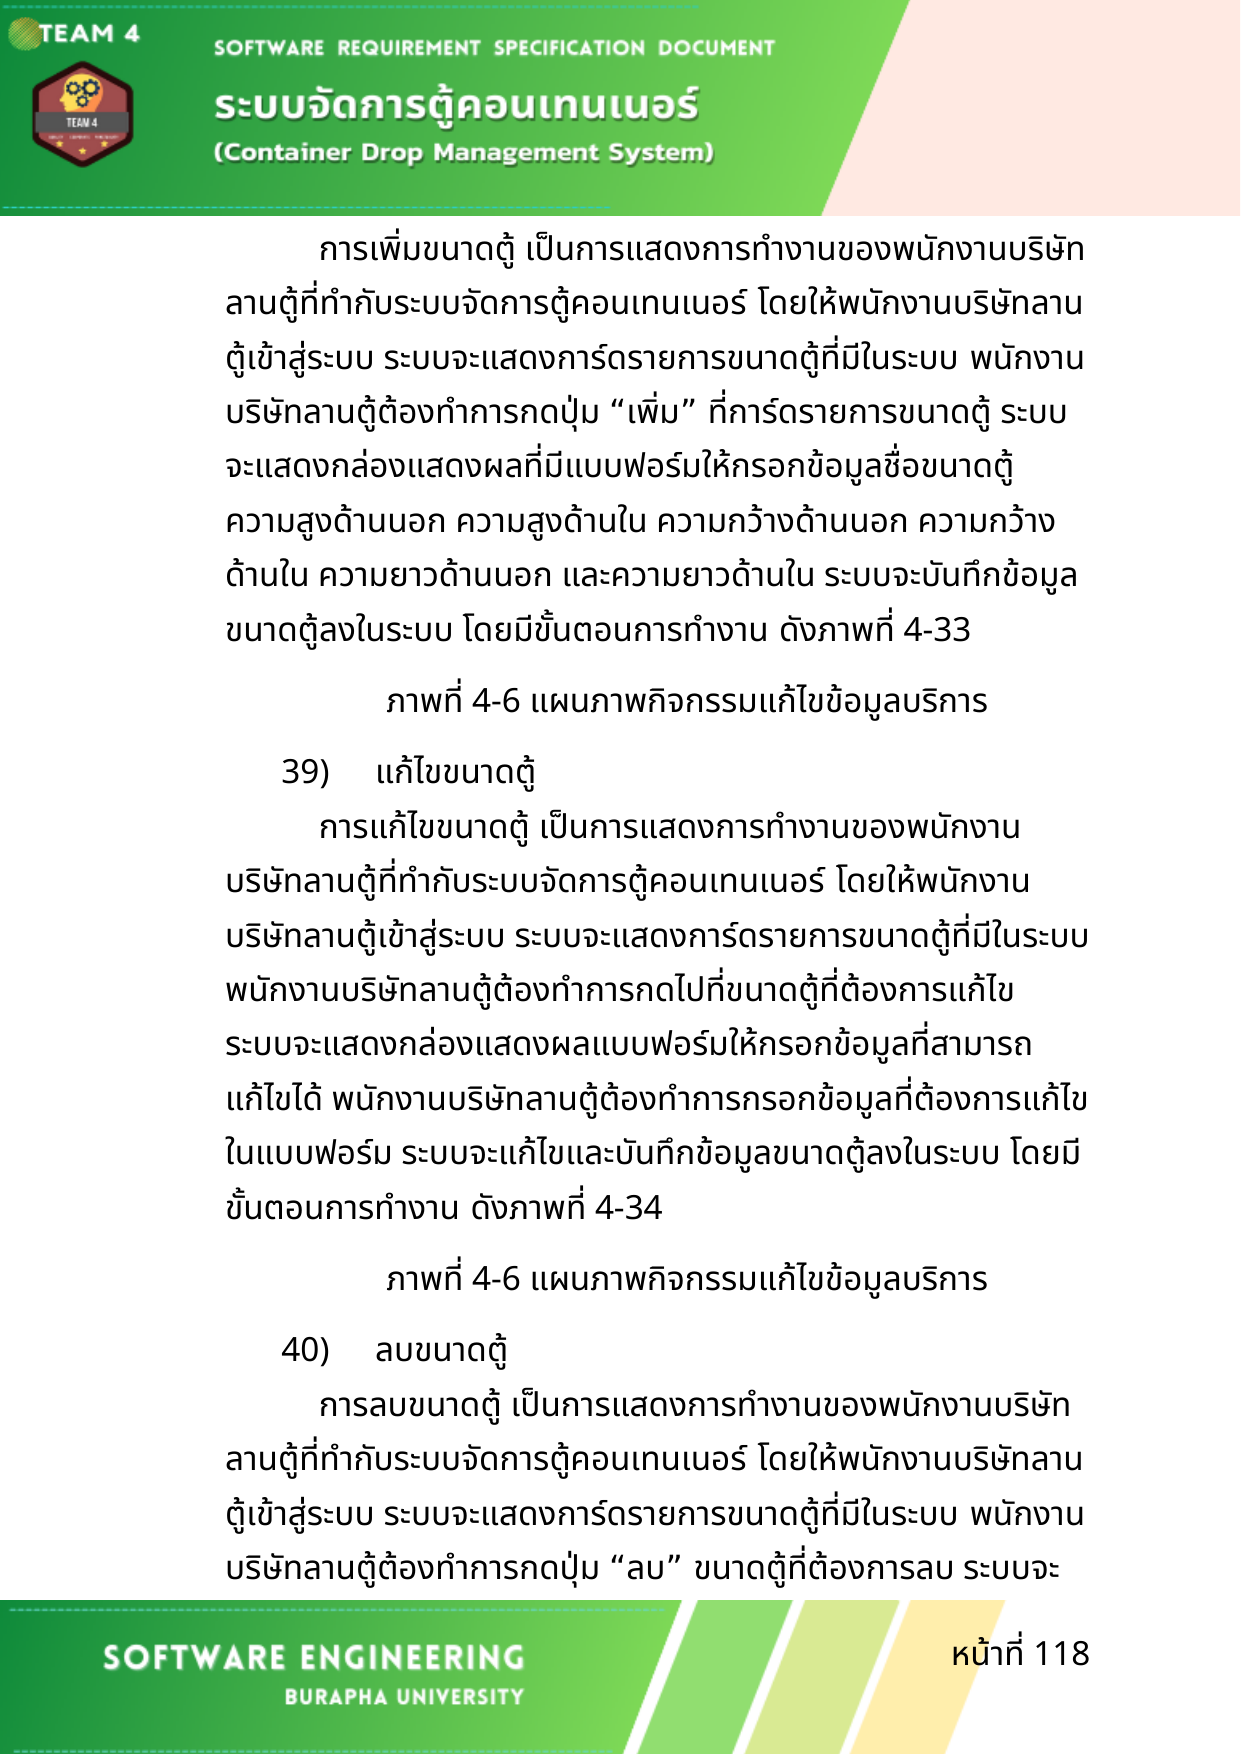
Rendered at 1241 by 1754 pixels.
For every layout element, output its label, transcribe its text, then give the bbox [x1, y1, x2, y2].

list การเพิ่มขนาดตู้ เป็นการแสดงการทำงานของพนักงานบริษัทลานตู้ที่ทำกับระบบจัดการตู้คอนเทนเนอร์ โดยให้พนักงานบริษัทลานตู้เข้าสู่ระบบ ระบบจะแสดงการ์ดรายการขนาดตู้ที่มีในระบบ พนักงานบริษัทลานตู้ต้องทำการกดปุ่ม “เพิ่ม” ที่การ์ดรายการขนาดตู้ ระบบจะแสดงกล่องแสดงผลที่มีแบบฟอร์มให้กรอกข้อมูลชื่อขนาดตู้ ความสูงด้านนอก ความสูงด้านใน ความกว้างด้านนอก ความกว้างด้านใน ความยาวด้านนอก และความยาวด้านใน ระบบจะบันทึกข้อมูลขนาดตู้ลงในระบบ โดยมีขั้นตอนการทำงาน ดังภาพที่ 4-33 [225, 225, 1090, 656]
list การแก้ไขขนาดตู้ เป็นการแสดงการทำงานของพนักงานบริษัทลานตู้ที่ทำกับระบบจัดการตู้คอนเทนเนอร์ โดยให้พนักงานบริษัทลานตู้เข้าสู่ระบบ ระบบจะแสดงการ์ดรายการขนาดตู้ที่มีในระบบ พนักงานบริษัทลานตู้ต้องทำการกดไปที่ขนาดตู้ที่ต้องการแก้ไข ระบบจะแสดงกล่องแสดงผลแบบฟอร์มให้กรอกข้อมูลที่สามารถแก้ไขได้ พนักงานบริษัทลานตู้ต้องทำการกรอกข้อมูลที่ต้องการแก้ไขในแบบฟอร์ม ระบบจะแก้ไขและบันทึกข้อมูลขนาดตู้ลงในระบบ โดยมีขั้นตอนการทำงาน ดังภาพที่ 4-34 [225, 803, 1090, 1234]
list แก้ไขขนาดตู้ [281, 748, 1090, 799]
picture [0, 0, 1241, 216]
picture [0, 1600, 1241, 1754]
text ภาพที่ 4-6 แผนภาพกิจกรรมแก้ไขข้อมูลบริการ [225, 1255, 1090, 1305]
text ภาพที่ 4-6 แผนภาพกิจกรรมแก้ไขข้อมูลบริการ [225, 677, 1090, 727]
list ลบขนาดตู้ [281, 1326, 1090, 1377]
